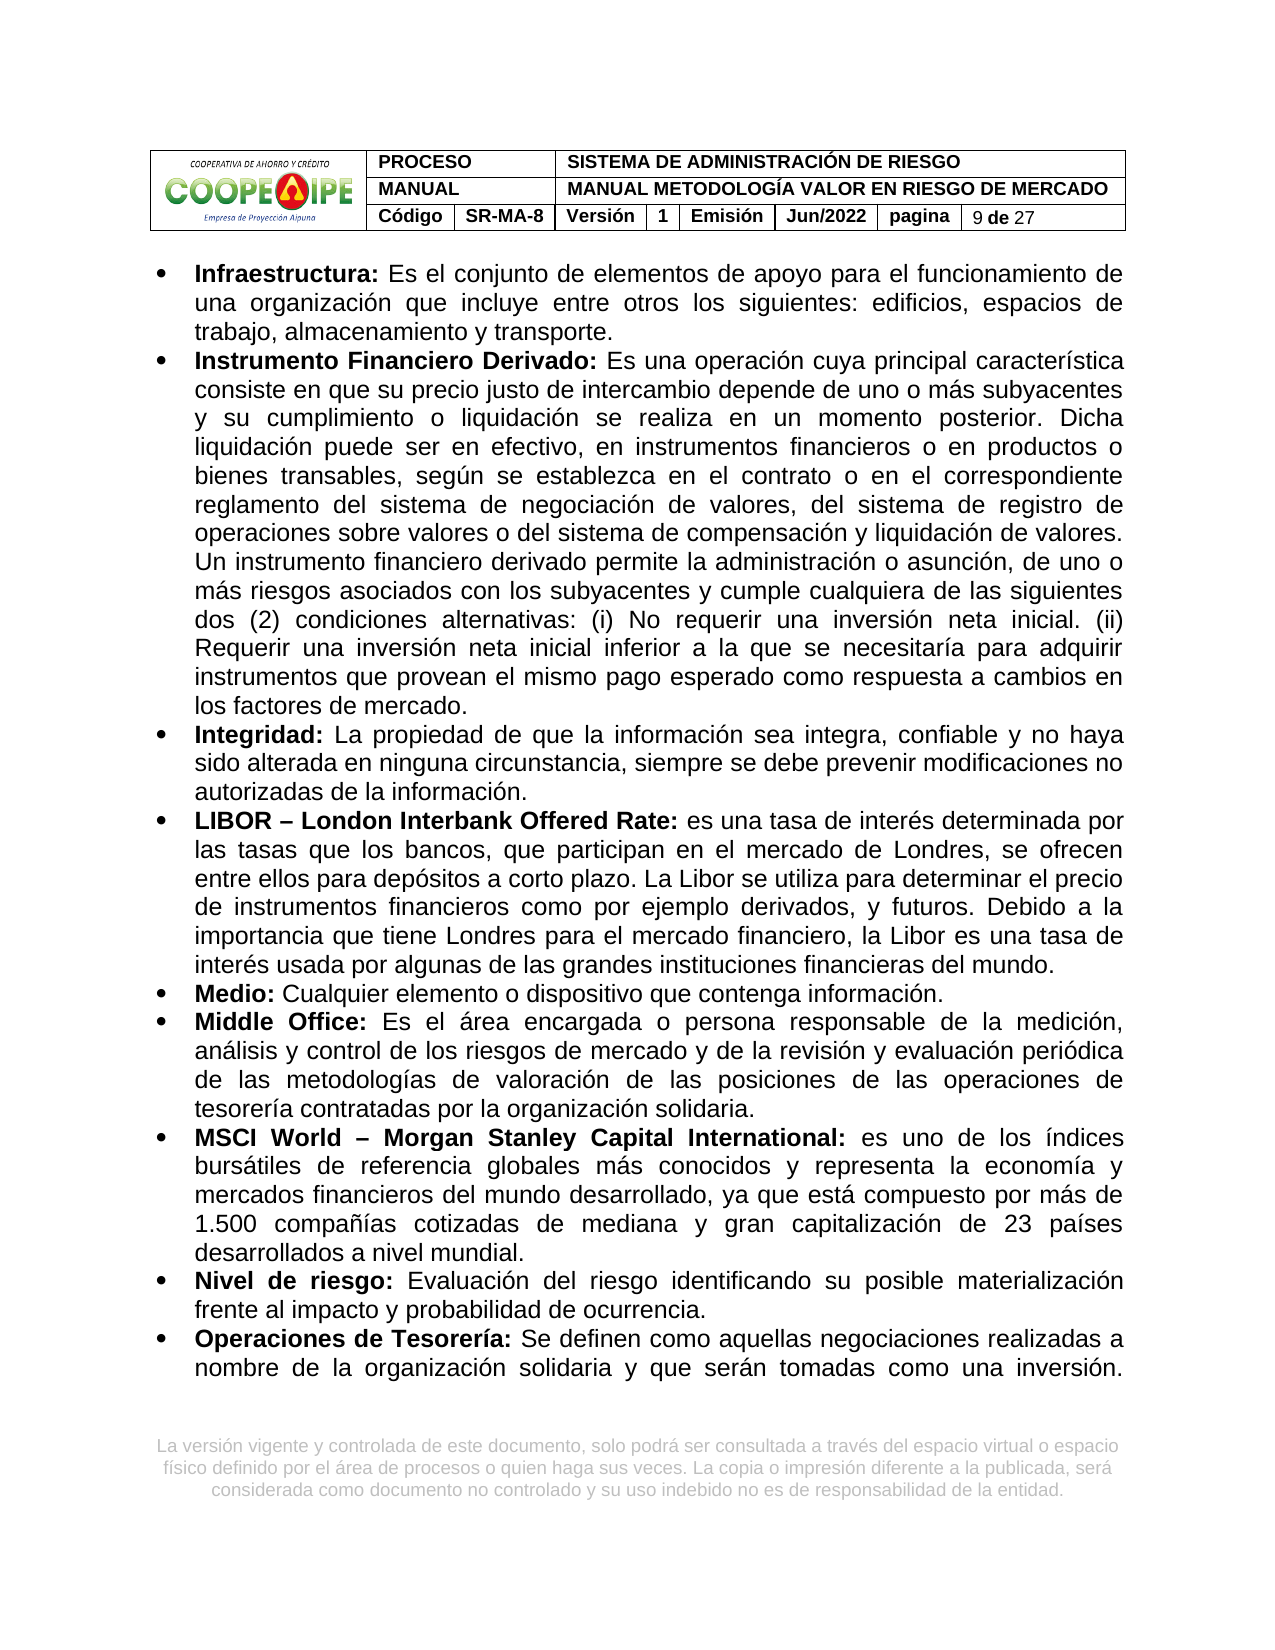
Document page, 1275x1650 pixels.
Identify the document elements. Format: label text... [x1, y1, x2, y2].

list Medio: Cualquier elemento o dispositivo que contenga información. [157, 978, 1125, 1007]
list MSCI World – Morgan Stanley Capital International: es uno de los índices bursátiles de referencia globales más conocidos y representa la economía y mercados financieros del mundo desarrollado, ya que está compuesto por más de 1.500 compañías cotizadas de mediana y gran capitalización de 23 países desarrollados a nivel mundial. [157, 1122, 1125, 1266]
list Middle Office: Es el área encargada o persona responsable de la medición, análisis y control de los riesgos de mercado y de la revisión y evaluación periódica de las metodologías de valoración de las posiciones de las operaciones de tesorería contratadas por la organización solidaria. [157, 1007, 1125, 1122]
picture [161, 152, 356, 226]
list Nivel de riesgo: Evaluación del riesgo identificando su posible materialización frente al impacto y probabilidad de ocurrencia. [157, 1266, 1125, 1324]
list Instrumento Financiero Derivado: Es una operación cuya principal característica consiste en que su precio justo de intercambio depende de uno o más subyacentes y su cumplimiento o liquidación se realiza en un momento posterior. Dicha liquidación puede ser en efectivo, en instrumentos financieros o en productos o bienes transables, según se establezca en el contrato o en el correspondiente reglamento del sistema de negociación de valores, del sistema de registro de operaciones sobre valores o del sistema de compensación y liquidación de valores. Un instrumento financiero derivado permite la administración o asunción, de uno o más riesgos asociados con los subyacentes y cumple cualquiera de las siguientes dos (2) condiciones alternativas: (i) No requerir una inversión neta inicial. (ii) Requerir una inversión neta inicial inferior a la que se necesitaría para adquirir instrumentos que provean el mismo pago esperado como respuesta a cambios en los factores de mercado. [157, 346, 1125, 719]
list Integridad: La propiedad de que la información sea integra, confiable y no haya sido alterada en ninguna circunstancia, siempre se debe prevenir modificaciones no autorizadas de la información. [157, 719, 1125, 806]
list Infraestructura: Es el conjunto de elementos de apoyo para el funcionamiento de una organización que incluye entre otros los siguientes: edificios, espacios de trabajo, almacenamiento y transporte. [157, 259, 1125, 346]
list LIBOR – London Interbank Offered Rate: es una tasa de interés determinada por las tasas que los bancos, que participan en el mercado de Londres, se ofrecen entre ellos para depósitos a corto plazo. La Libor se utiliza para determinar el precio de instrumentos financieros como por ejemplo derivados, y futuros. Debido a la importancia que tiene Londres para el mercado financiero, la Libor es una tasa de interés usada por algunas de las grandes instituciones financieras del mundo. [157, 806, 1125, 978]
